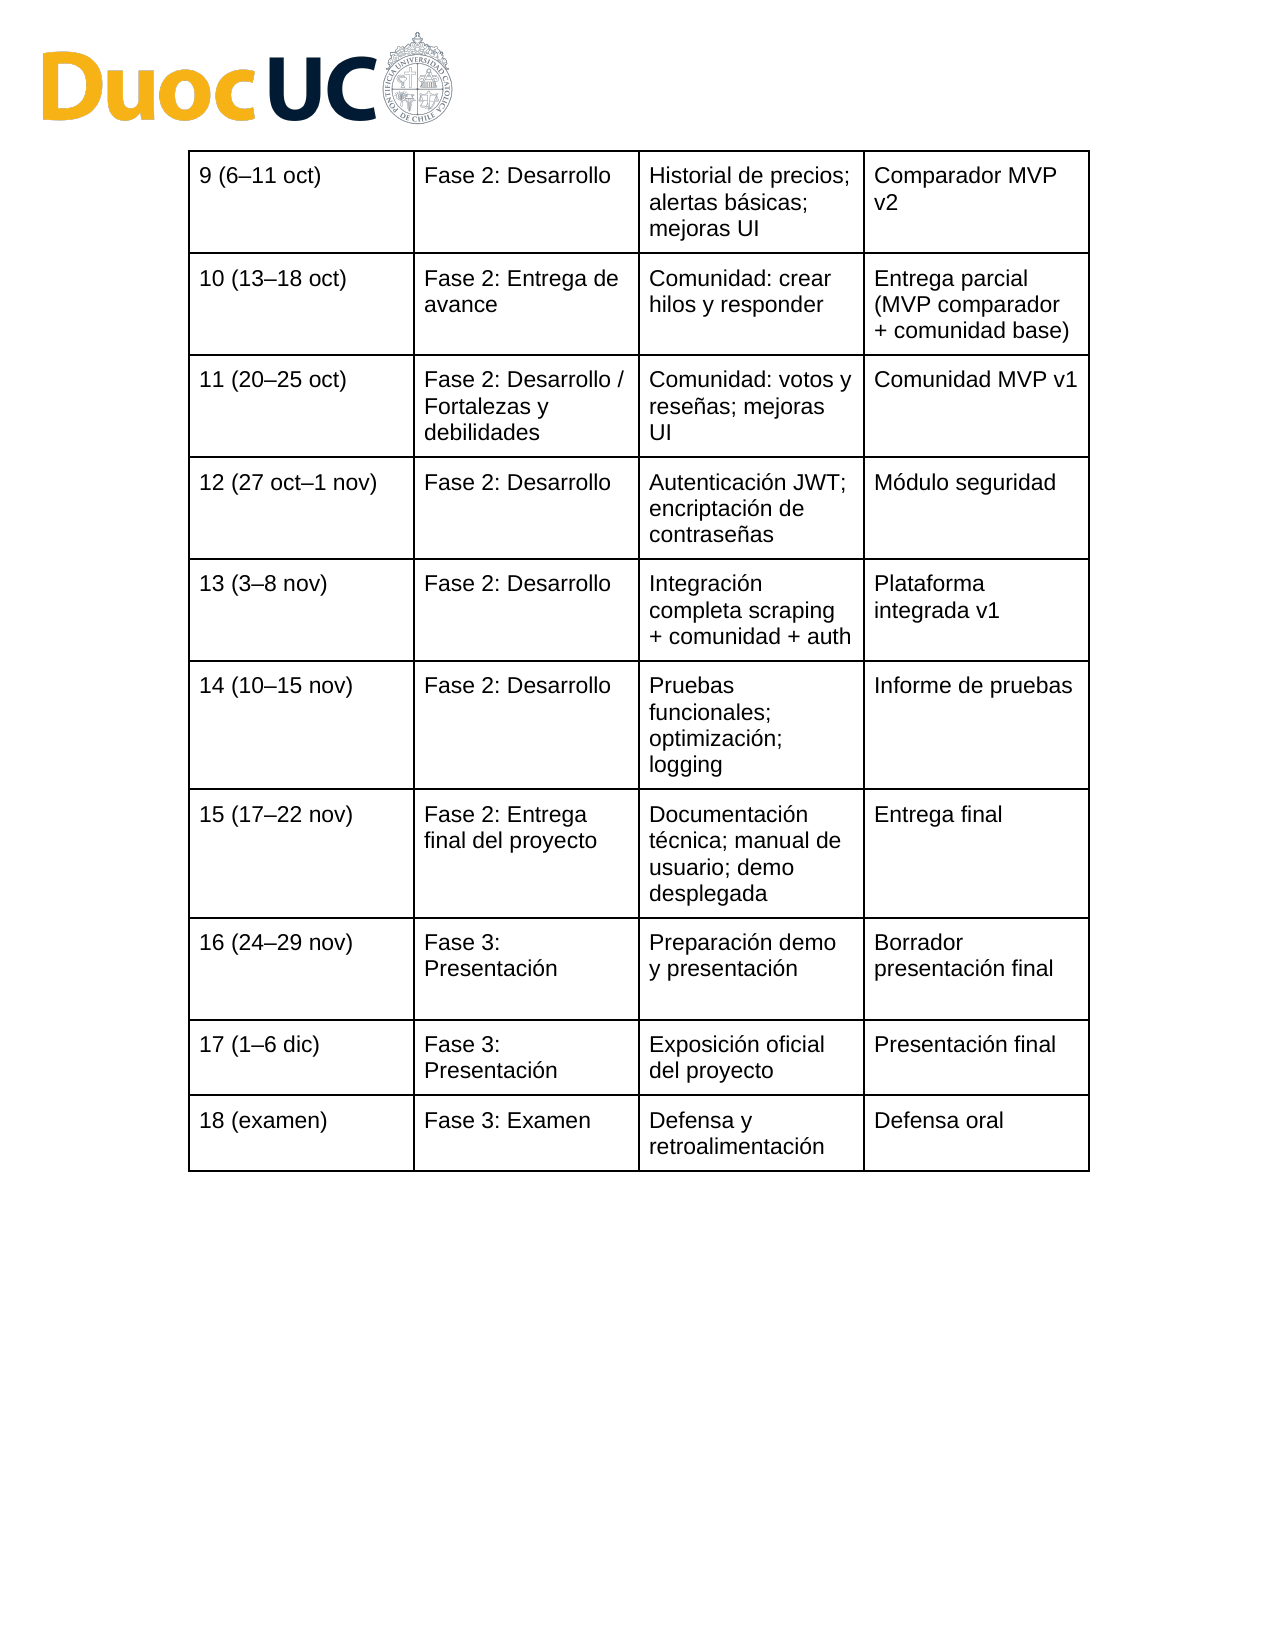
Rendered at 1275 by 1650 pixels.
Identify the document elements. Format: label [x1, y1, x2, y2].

picture [37, 26, 458, 130]
